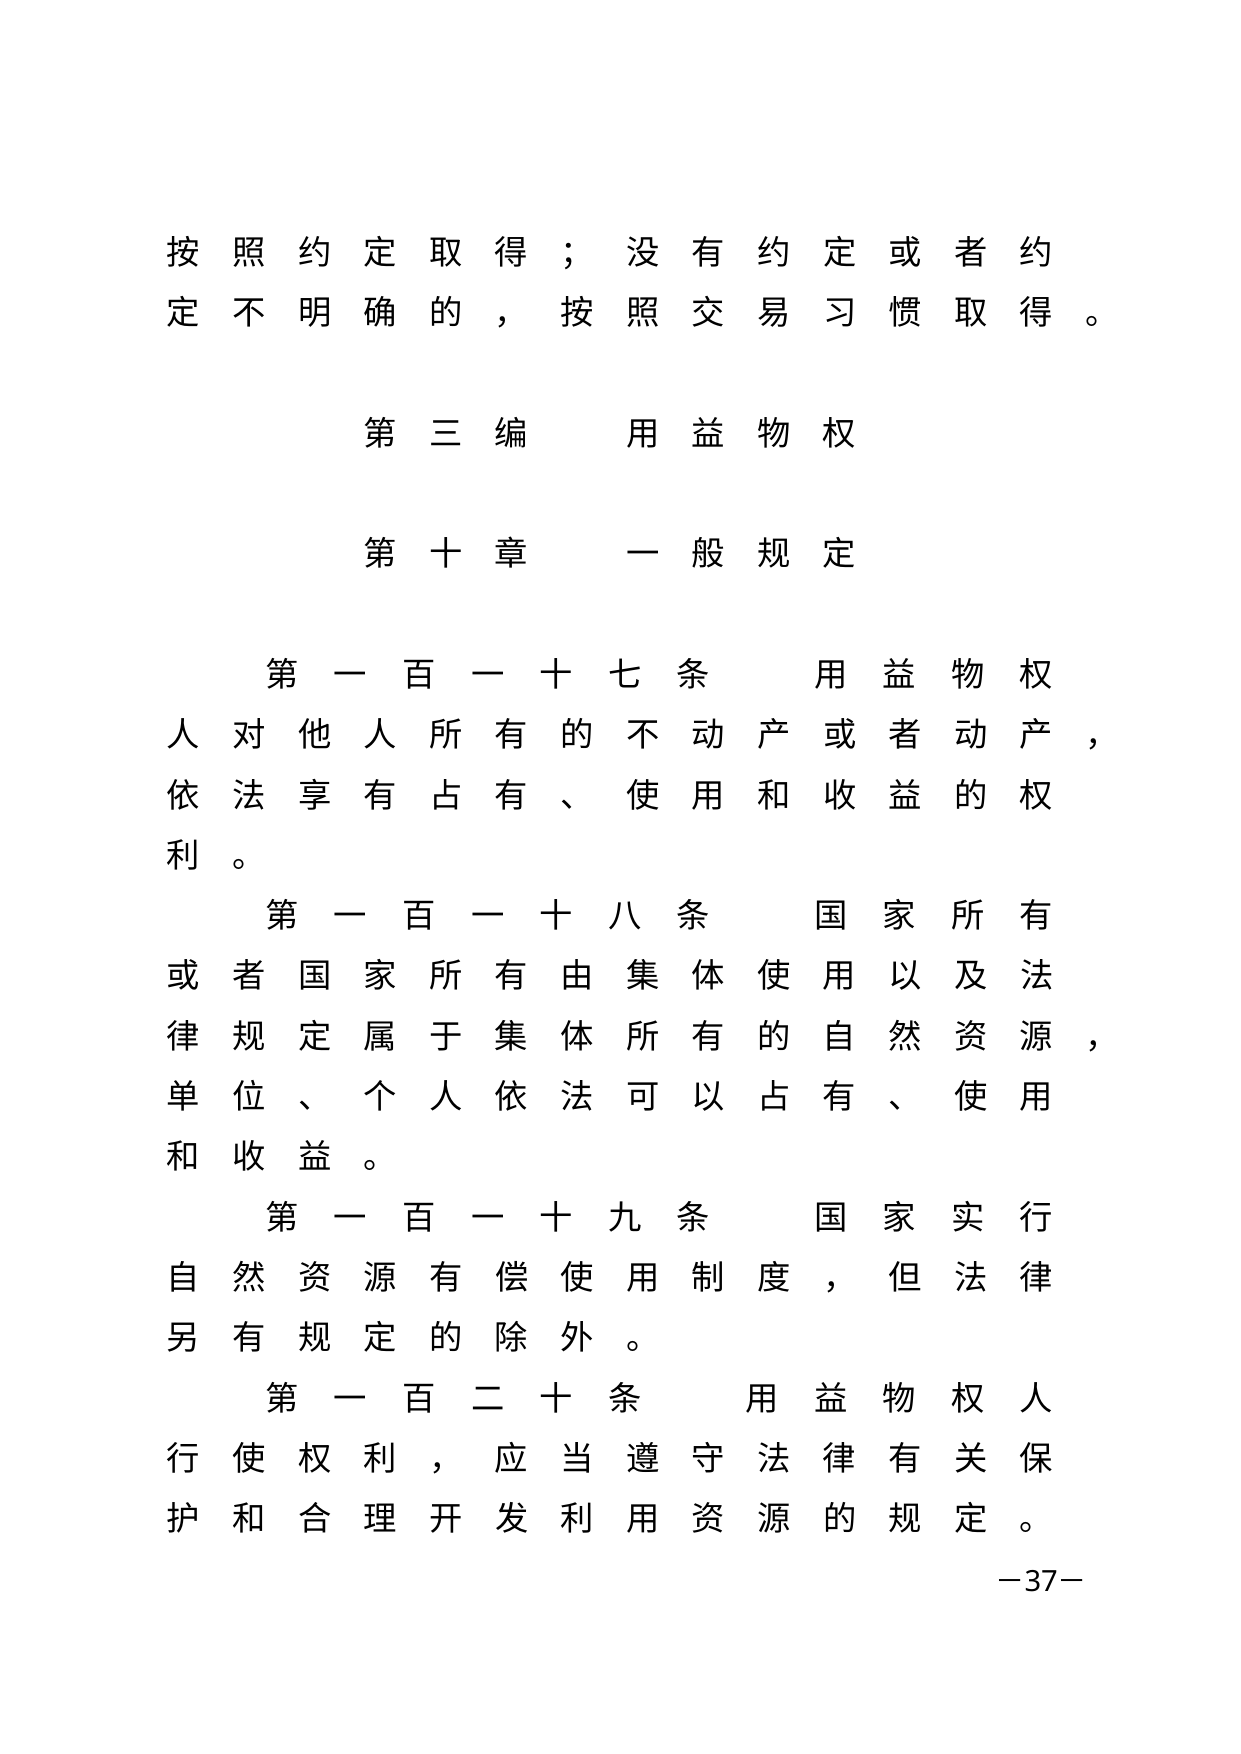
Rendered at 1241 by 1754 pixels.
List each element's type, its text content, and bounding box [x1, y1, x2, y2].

text 第一百一十七条 用益物权人对他人所有的不动产或者动产，依法享有占有、使用和收益的权利。 [167, 642, 1085, 883]
text 第十章 一般规定 [167, 521, 1085, 581]
text 第一百一十八条 国家所有或者国家所有由集体使用以及法律规定属于集体所有的自然资源，单位、个人依法可以占有、使用和收益。 [167, 883, 1085, 1184]
text 第一百二十条 用益物权人行使权利，应当遵守法律有关保护和合理开发利用资源的规定。所有权人不得干涉用益物权人行使权利。 [167, 1365, 1085, 1546]
text 第一百一十九条 国家实行自然资源有偿使用制度，但法律另有规定的除外。 [167, 1184, 1085, 1365]
text 法定孳息，当事人有约定的，按照约定取得；没有约定或者约定不明确的，按照交易习惯取得。 [167, 219, 1085, 340]
text 第三编 用益物权 [167, 400, 1085, 461]
